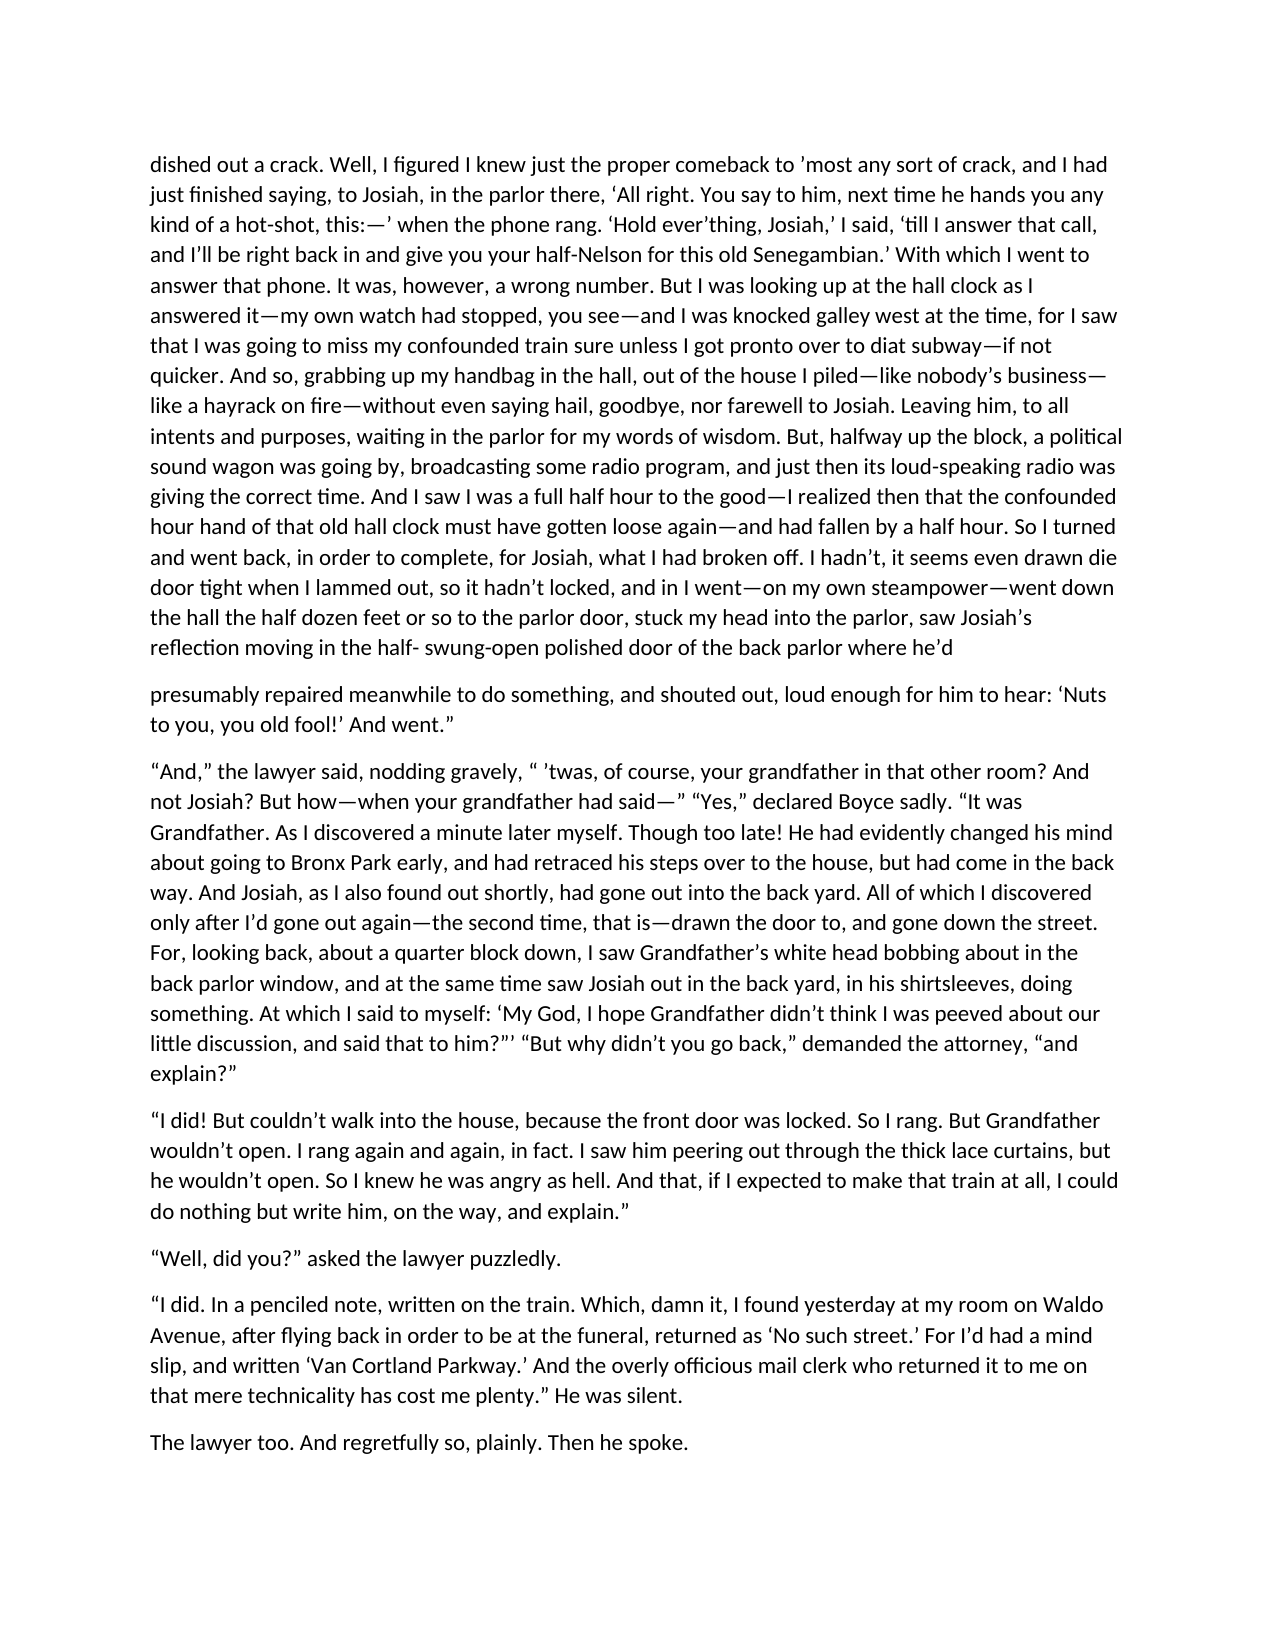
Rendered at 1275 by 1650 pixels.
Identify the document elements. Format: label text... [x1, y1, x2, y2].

text “Well, did you?” asked the lawyer puzzledly. [150, 1244, 1125, 1272]
text “I did. In a penciled note, written on the train. Which, damn it, I found yesterday at my room on Waldo Avenue, after flying back in order to be at the funeral, returned as ‘No such street.’ For I’d had a mind slip, and written ‘Van Cortland Parkway.’ And the overly officious mail clerk who returned it to me on that mere technicality has cost me plenty.” He was silent. [150, 1291, 1125, 1409]
text The lawyer too. And regretfully so, plainly. Then he spoke. [150, 1428, 1125, 1456]
text dished out a crack. Well, I figured I knew just the proper comeback to ’most any sort of crack, and I had just finished saying, to Josiah, in the parlor there, ‘All right. You say to him, next time he hands you any kind of a hot-shot, this:—’ when the phone rang. ‘Hold ever’thing, Josiah,’ I said, ‘till I answer that call, and I’ll be right back in and give you your half-Nelson for this old Senegambian.’ With which I went to answer that phone. It was, however, a wrong number. But I was looking up at the hall clock as I answered it—my own watch had stopped, you see—and I was knocked galley west at the time, for I saw that I was going to miss my confounded train sure unless I got pronto over to diat subway—if not quicker. And so, grabbing up my handbag in the hall, out of the house I piled—like nobody’s business—like a hayrack on fire—without even saying hail, goodbye, nor farewell to Josiah. Leaving him, to all intents and purposes, waiting in the parlor for my words of wisdom. But, halfway up the block, a political sound wagon was going by, broadcasting some radio program, and just then its loud-speaking radio was giving the correct time. And I saw I was a full half hour to the good—I realized then that the confounded hour hand of that old hall clock must have gotten loose again—and had fallen by a half hour. So I turned and went back, in order to complete, for Josiah, what I had broken off. I hadn’t, it seems even drawn die door tight when I lammed out, so it hadn’t locked, and in I went—on my own steampower—went down the hall the half dozen feet or so to the parlor door, stuck my head into the parlor, saw Josiah’s reflection moving in the half- swung-open polished door of the back parlor where he’d [150, 150, 1125, 661]
text “I did! But couldn’t walk into the house, because the front door was locked. So I rang. But Grandfather wouldn’t open. I rang again and again, in fact. I saw him peering out through the thick lace curtains, but he wouldn’t open. So I knew he was angry as hell. And that, if I expected to make that train at all, I could do nothing but write him, on the way, and explain.” [150, 1106, 1125, 1225]
text “And,” the lawyer said, nodding gravely, “ ’twas, of course, your grandfather in that other room? And not Josiah? But how—when your grandfather had said—” “Yes,” declared Boyce sadly. “It was Grandfather. As I discovered a minute later myself. Though too late! He had evidently changed his mind about going to Bronx Park early, and had retraced his steps over to the house, but had come in the back way. And Josiah, as I also found out shortly, had gone out into the back yard. All of which I discovered only after I’d gone out again—the second time, that is—drawn the door to, and gone down the street. For, looking back, about a quarter block down, I saw Grandfather’s white head bobbing about in the back parlor window, and at the same time saw Josiah out in the back yard, in his shirtsleeves, doing something. At which I said to myself: ‘My God, I hope Grandfather didn’t think I was peeved about our little discussion, and said that to him?”’ “But why didn’t you go back,” demanded the attorney, “and explain?” [150, 757, 1125, 1087]
text presumably repaired meanwhile to do something, and shouted out, loud enough for him to hear: ‘Nuts to you, you old fool!’ And went.” [150, 680, 1125, 738]
